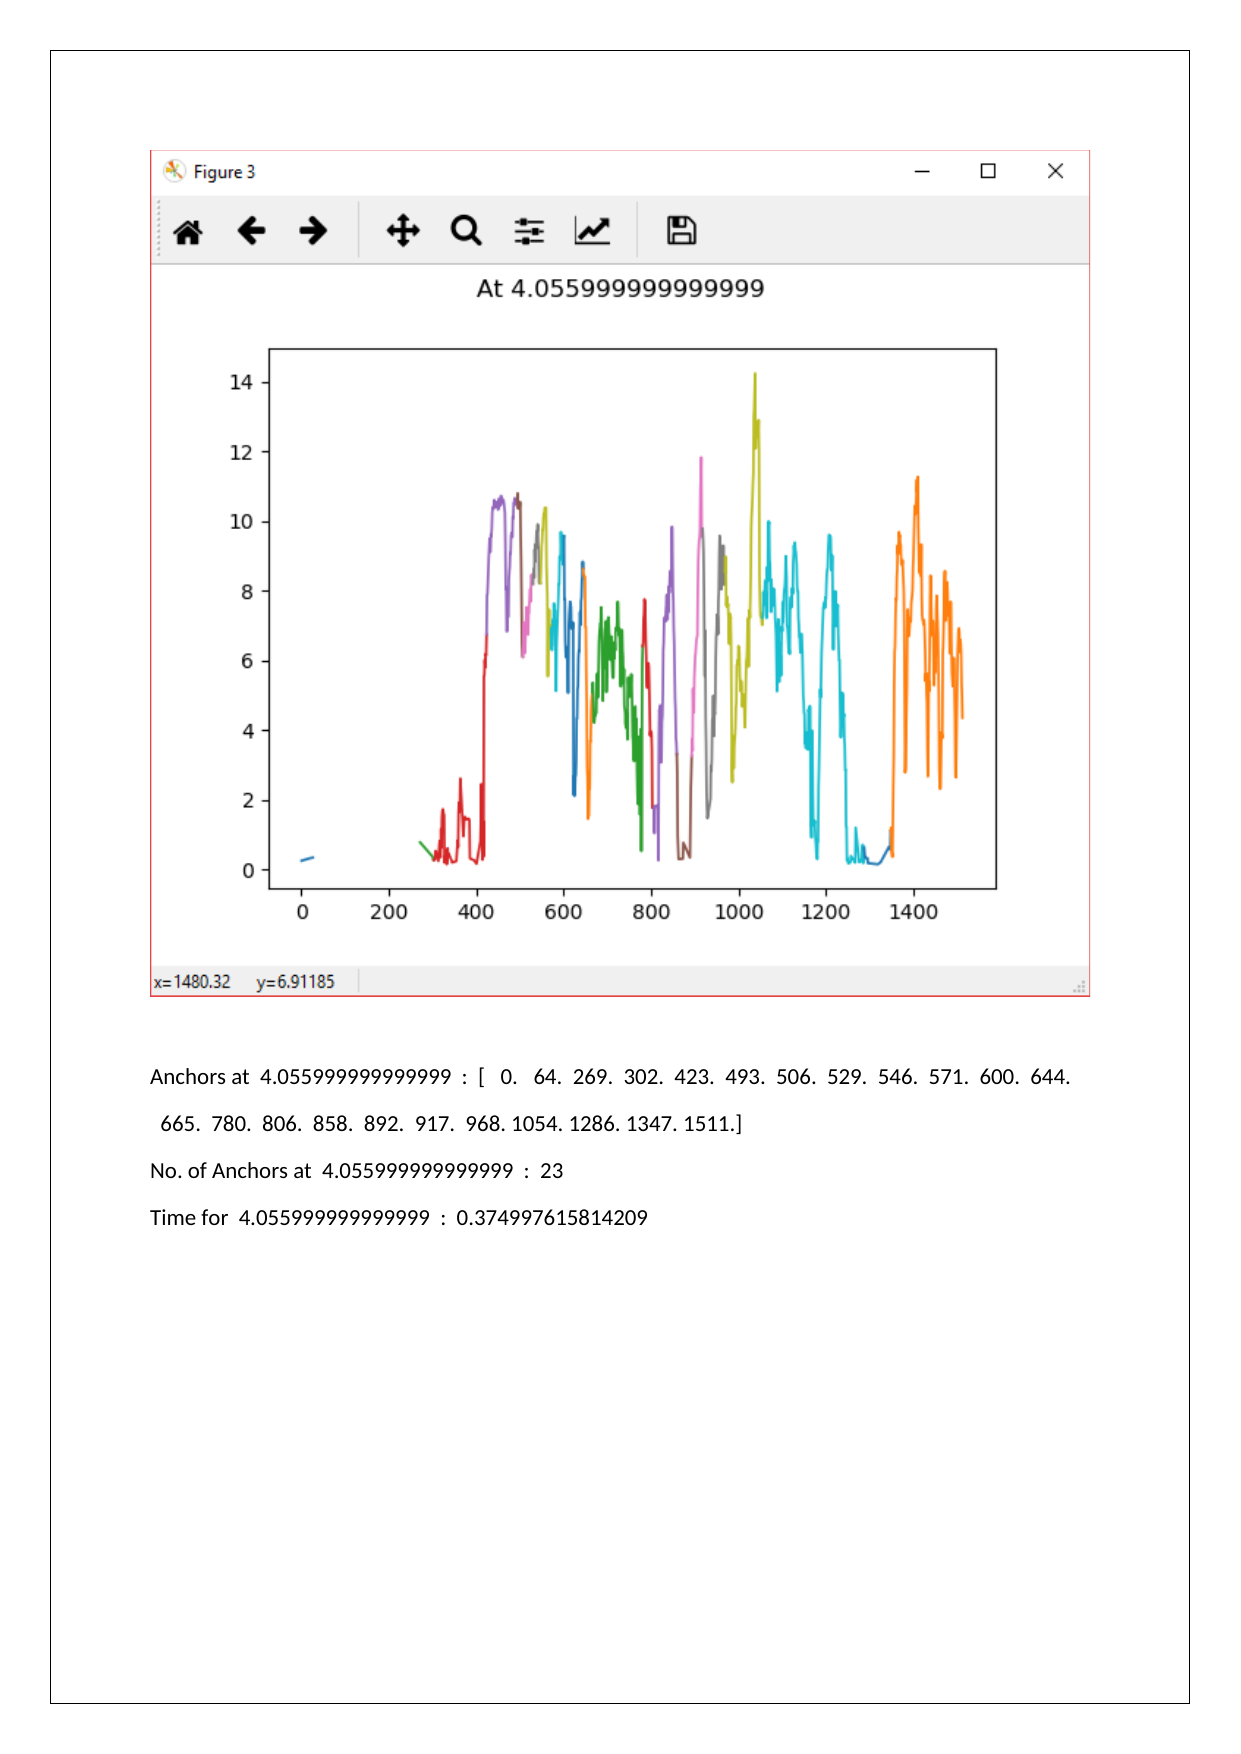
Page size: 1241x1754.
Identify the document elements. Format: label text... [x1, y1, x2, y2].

text Time for 4.055999999999999 : 0.374997615814209 [150, 1203, 1090, 1231]
text No. of Anchors at 4.055999999999999 : 23 [150, 1156, 1090, 1184]
text Anchors at 4.055999999999999 : [ 0. 64. 269. 302. 423. 493. 506. 529. 546. 571. 600. 644. [150, 1062, 1090, 1090]
picture [150, 150, 1091, 997]
text 665. 780. 806. 858. 892. 917. 968. 1054. 1286. 1347. 1511.] [150, 1109, 1090, 1137]
